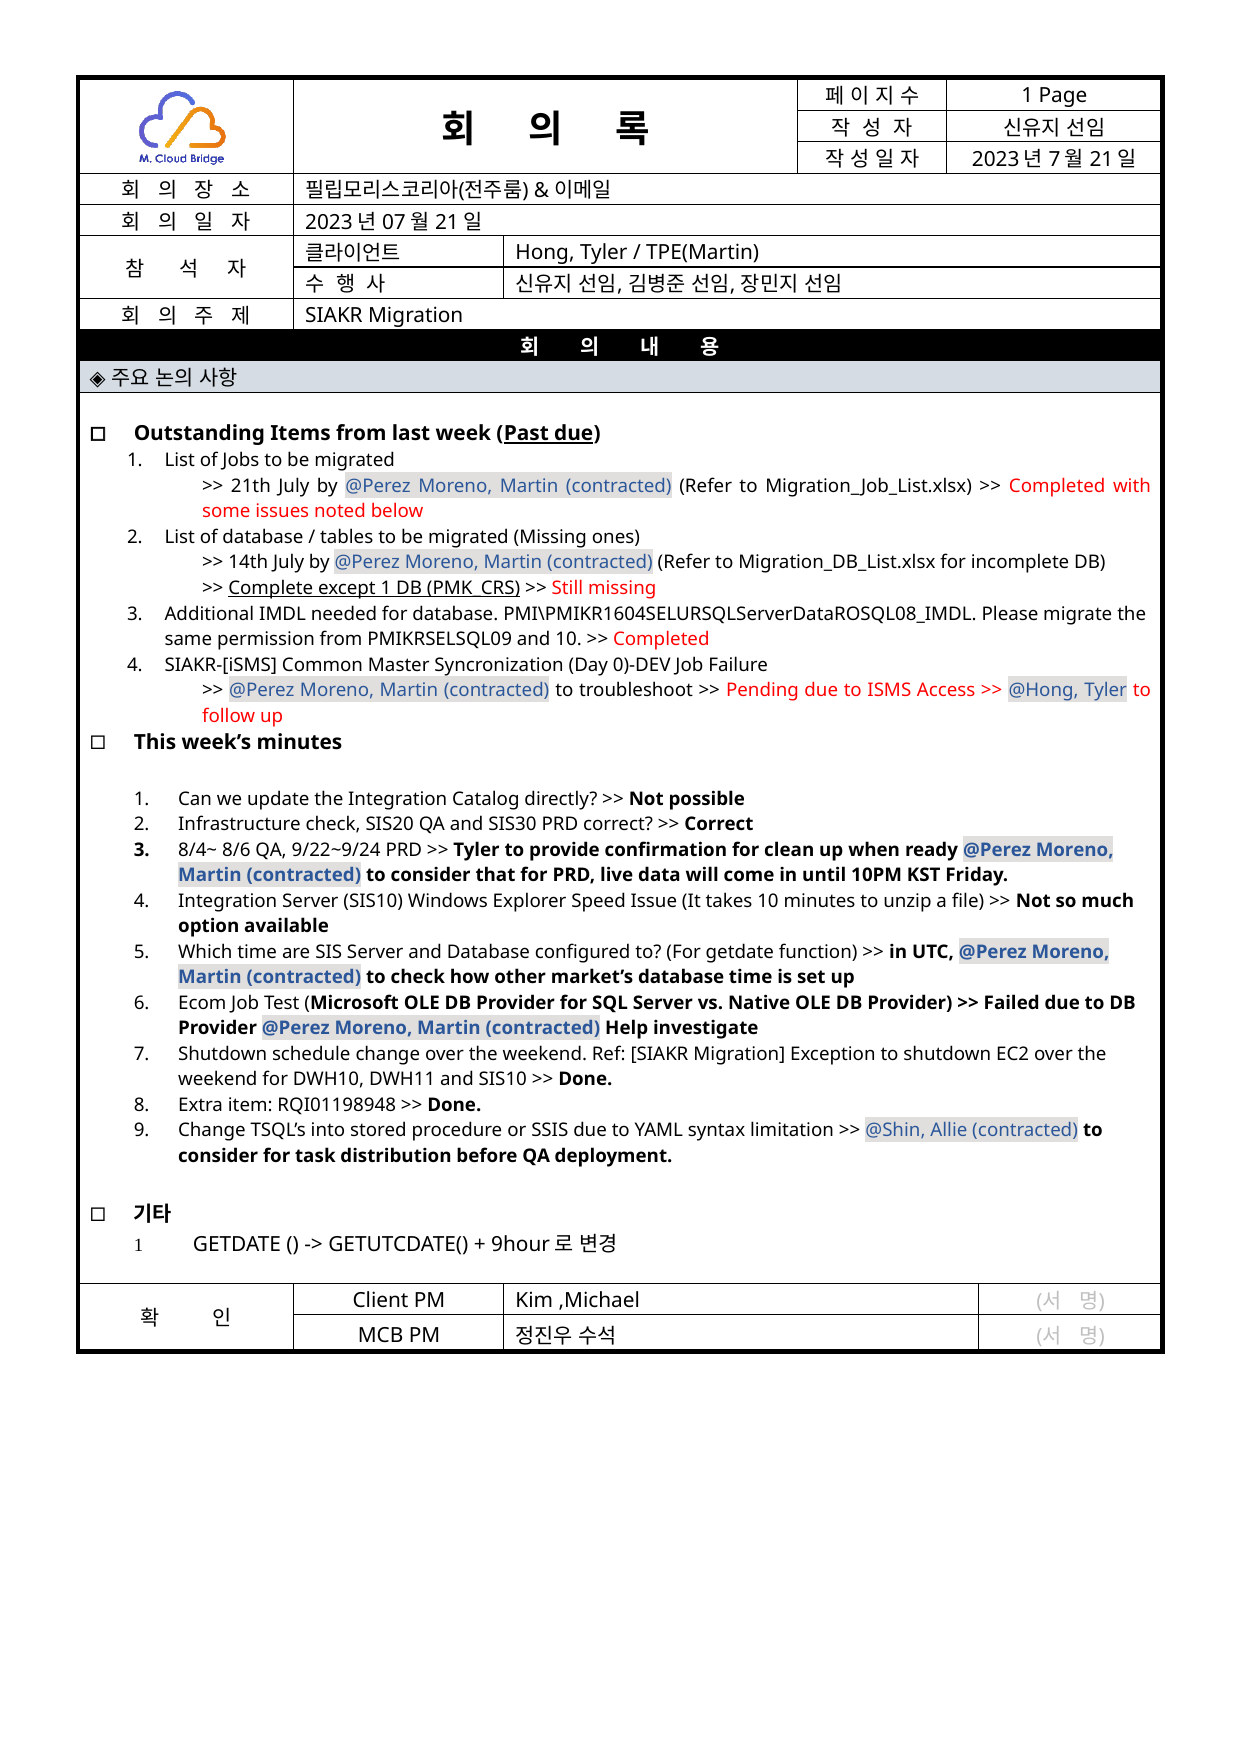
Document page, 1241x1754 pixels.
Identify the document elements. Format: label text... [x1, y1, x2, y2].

table_cell 2023년 07월 21일 [294, 205, 1160, 235]
table_cell 신유지 선임, 김병준 선임, 장민지 선임 [504, 268, 1160, 298]
table_cell Outstanding Items from last week (Past due) List of Jobs to be migrated >> 21th July by @Perez Moreno, Martin (contracted) (Refer to Migration_Job_List.xlsx) >> Completed with some issues noted below List of database / tables to be migrated (Missing ones) >> 14th July by @Perez Moreno, Martin (contracted) (Refer to Migration_DB_List.xlsx for incomplete DB) >> Complete except 1 DB (PMK_CRS) >> Still missing Additional IMDL needed for database. PMI\PMIKR1604SELURSQLServerDataROSQL08_IMDL. Please migrate the same permission from PMIKRSELSQL09 and 10. >> Completed SIAKR-[iSMS] Common Master Syncronization (Day 0)-DEV Job Failure >> @Perez Moreno, Martin (contracted) to troubleshoot >> Pending due to ISMS Access >> @Hong, Tyler to follow up This week’s minutes Can we update the Integration Catalog directly? >> Not possible Infrastructure check, SIS20 QA and SIS30 PRD correct? >> Correct 8/4~ 8/6 QA, 9/22~9/24 PRD >> Tyler to provide confirmation for clean up when ready @Perez Moreno, Martin (contracted) to consider that for PRD, live data will come in until 10PM KST Friday. Integration Server (SIS10) Windows Explorer Speed Issue (It takes 10 minutes to unzip a file) >> Not so much option available Which time are SIS Server and Database configured to? (For getdate function) >> in UTC, @Perez Moreno, Martin (contracted) to check how other market’s database time is set up Ecom Job Test (Microsoft OLE DB Provider for SQL Server vs. Native OLE DB Provider) >> Failed due to DB Provider @Perez Moreno, Martin (contracted) Help investigate Shutdown schedule change over the weekend. Ref: [SIAKR Migration] Exception to shutdown EC2 over the weekend for DWH10, DWH11 and SIS10 >> Done. Extra item: RQI01198948 >> Done. Change TSQL’s into stored procedure or SSIS due to YAML syntax limitation >> @Shin, Allie (contracted) to consider for task distribution before QA deployment. 기타 GETDATE () -> GETUTCDATE() + 9hour로 변경 [80, 393, 1160, 1283]
table_cell 회 의 장 소 [80, 174, 293, 204]
table_cell MCB PM [294, 1315, 503, 1349]
table_cell SIAKR Migration [294, 299, 1160, 329]
table_cell Kim ,Michael [504, 1284, 978, 1314]
table_cell 참 석 자 [80, 236, 293, 298]
table_cell 작 성 자 [798, 111, 946, 141]
table_cell (서 명) [979, 1284, 1160, 1314]
table_cell 수 행 사 [294, 268, 503, 298]
table_cell 신유지 선임 [947, 111, 1160, 141]
table_cell 2023년 7월 21일 [947, 142, 1160, 172]
table_cell ◈ 주요 논의 사항 [80, 361, 1160, 392]
table_cell 정진우 수석 [504, 1315, 978, 1349]
table_header 페 이 지 수 [798, 80, 946, 110]
table_cell 작 성 일 자 [798, 142, 946, 172]
table_cell 클라이언트 [294, 236, 503, 266]
table_header [80, 80, 293, 172]
table_cell 회 의 내 용 [80, 330, 1160, 360]
table_cell 회 의 주 제 [80, 299, 293, 329]
table_header 1 Page [947, 80, 1160, 110]
table_cell 필립모리스코리아(전주룸) & 이메일 [294, 174, 1160, 204]
table_cell 확 인 [80, 1284, 293, 1349]
table_cell (서 명) [979, 1315, 1160, 1349]
table_header 회 의 록 [294, 80, 797, 172]
table_cell Hong, Tyler / TPE(Martin) [504, 236, 1160, 266]
table_cell 회 의 일 자 [80, 205, 293, 235]
table_cell Client PM [294, 1284, 503, 1314]
